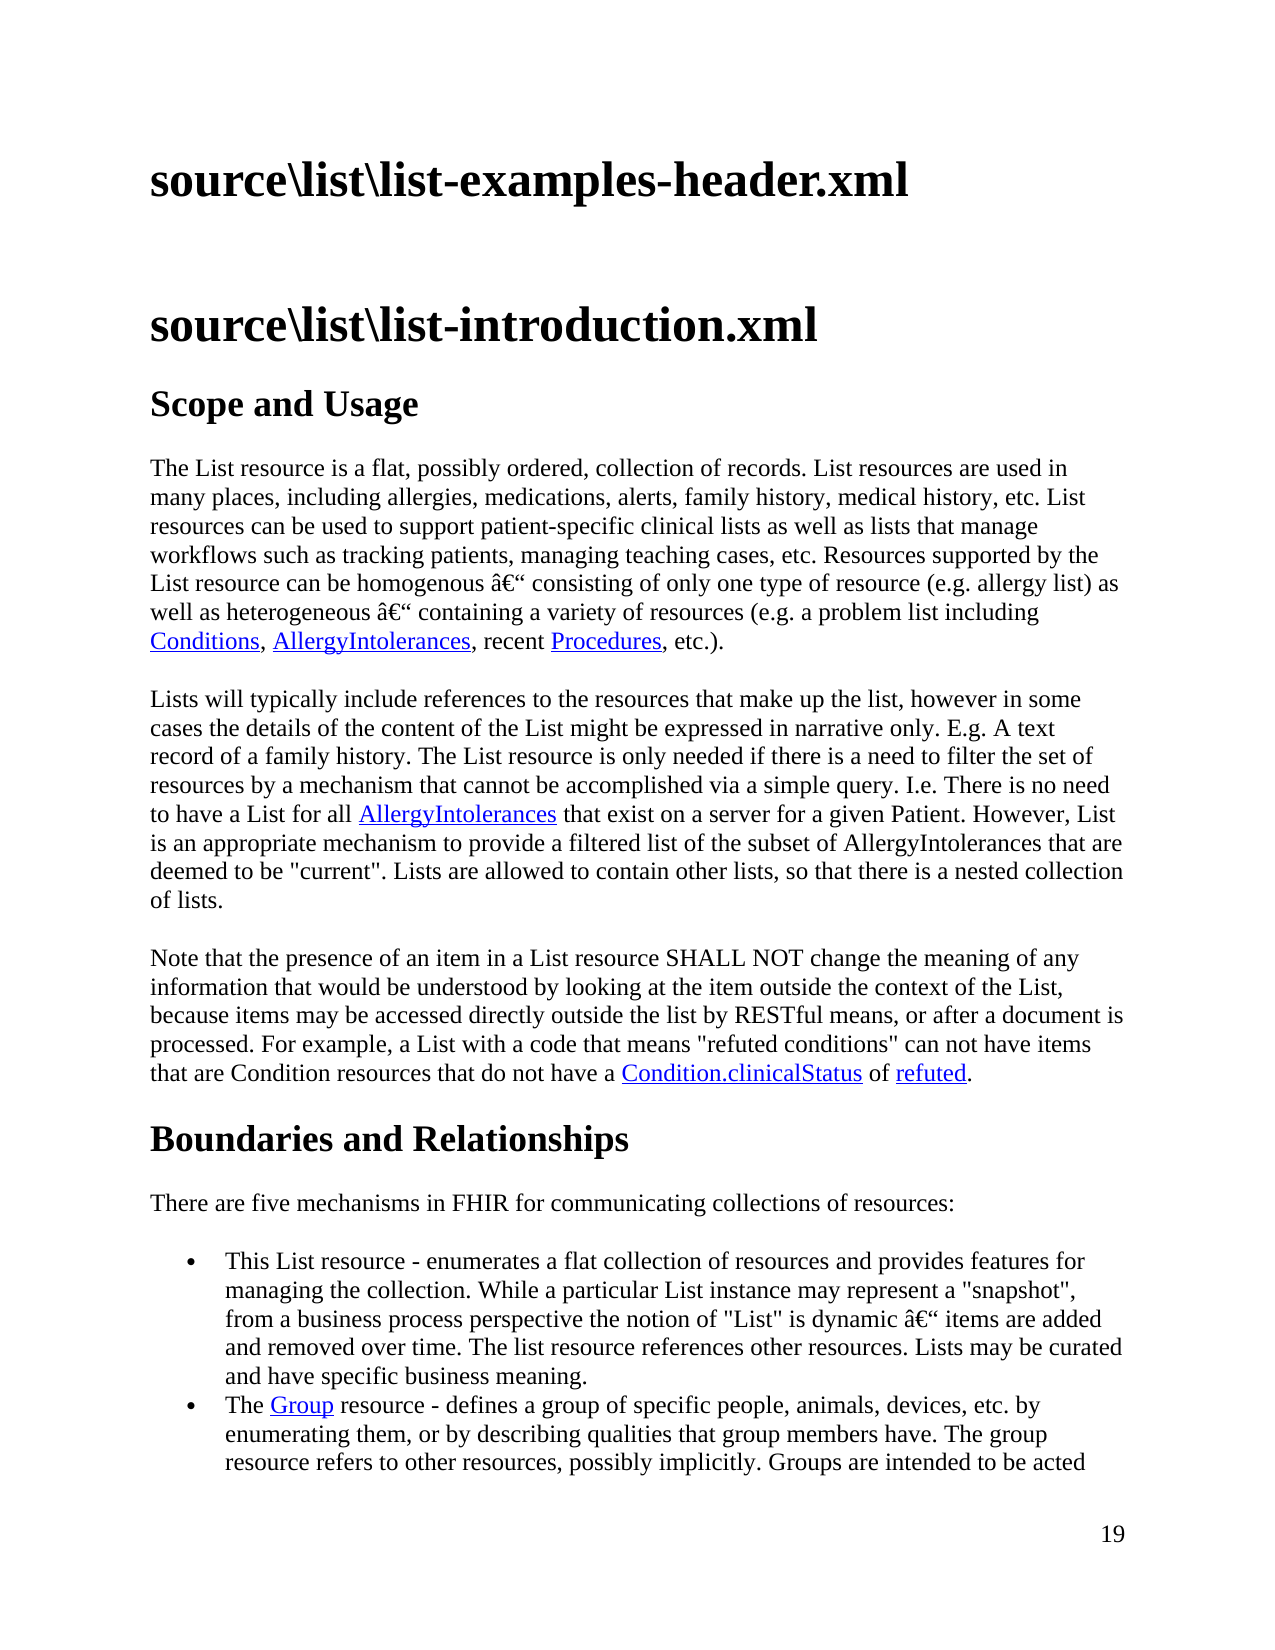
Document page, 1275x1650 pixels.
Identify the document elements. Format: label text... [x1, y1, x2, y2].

text The List resource is a flat, possibly ordered, collection of records. List resources are used in many places, including allergies, medications, alerts, family history, medical history, etc. List resources can be used to support patient-specific clinical lists as well as lists that manage workflows such as tracking patients, managing teaching cases, etc. Resources supported by the List resource can be homogenous â€“ consisting of only one type of resource (e.g. allergy list) as well as heterogeneous â€“ containing a variety of resources (e.g. a problem list including Conditions, AllergyIntolerances, recent Procedures, etc.). [150, 453, 1125, 655]
text Note that the presence of an item in a List resource SHALL NOT change the meaning of any information that would be understood by looking at the item outside the context of the List, because items may be accessed directly outside the list by RESTful means, or after a document is processed. For example, a List with a code that means "refuted conditions" can not have items that are Condition resources that do not have a Condition.clinicalStatus of refuted. [150, 943, 1125, 1087]
text There are five mechanisms in FHIR for communicating collections of resources: [150, 1188, 1125, 1217]
subtitle source\list\list-examples-header.xml [150, 150, 1125, 207]
text Lists will typically include references to the resources that make up the list, however in some cases the details of the content of the List might be expressed in narrative only. E.g. A text record of a family history. The List resource is only needed if there is a need to filter the set of resources by a mechanism that cannot be accomplished via a simple query. I.e. There is no need to have a List for all AllergyIntolerances that exist on a server for a given Patient. However, List is an appropriate mechanism to provide a filtered list of the subset of AllergyIntolerances that are deemed to be "current". Lists are allowed to contain other lists, so that there is a nested collection of lists. [150, 684, 1125, 914]
list This List resource - enumerates a flat collection of resources and provides features for managing the collection. While a particular List instance may represent a "snapshot", from a business process perspective the notion of "List" is dynamic â€“ items are added and removed over time. The list resource references other resources. Lists may be curated and have specific business meaning. [187, 1246, 1125, 1390]
subtitle Scope and Usage [150, 381, 1125, 424]
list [187, 1390, 1125, 1476]
subtitle source\list\list-introduction.xml [150, 294, 1125, 352]
subtitle Boundaries and Relationships [150, 1116, 1125, 1159]
